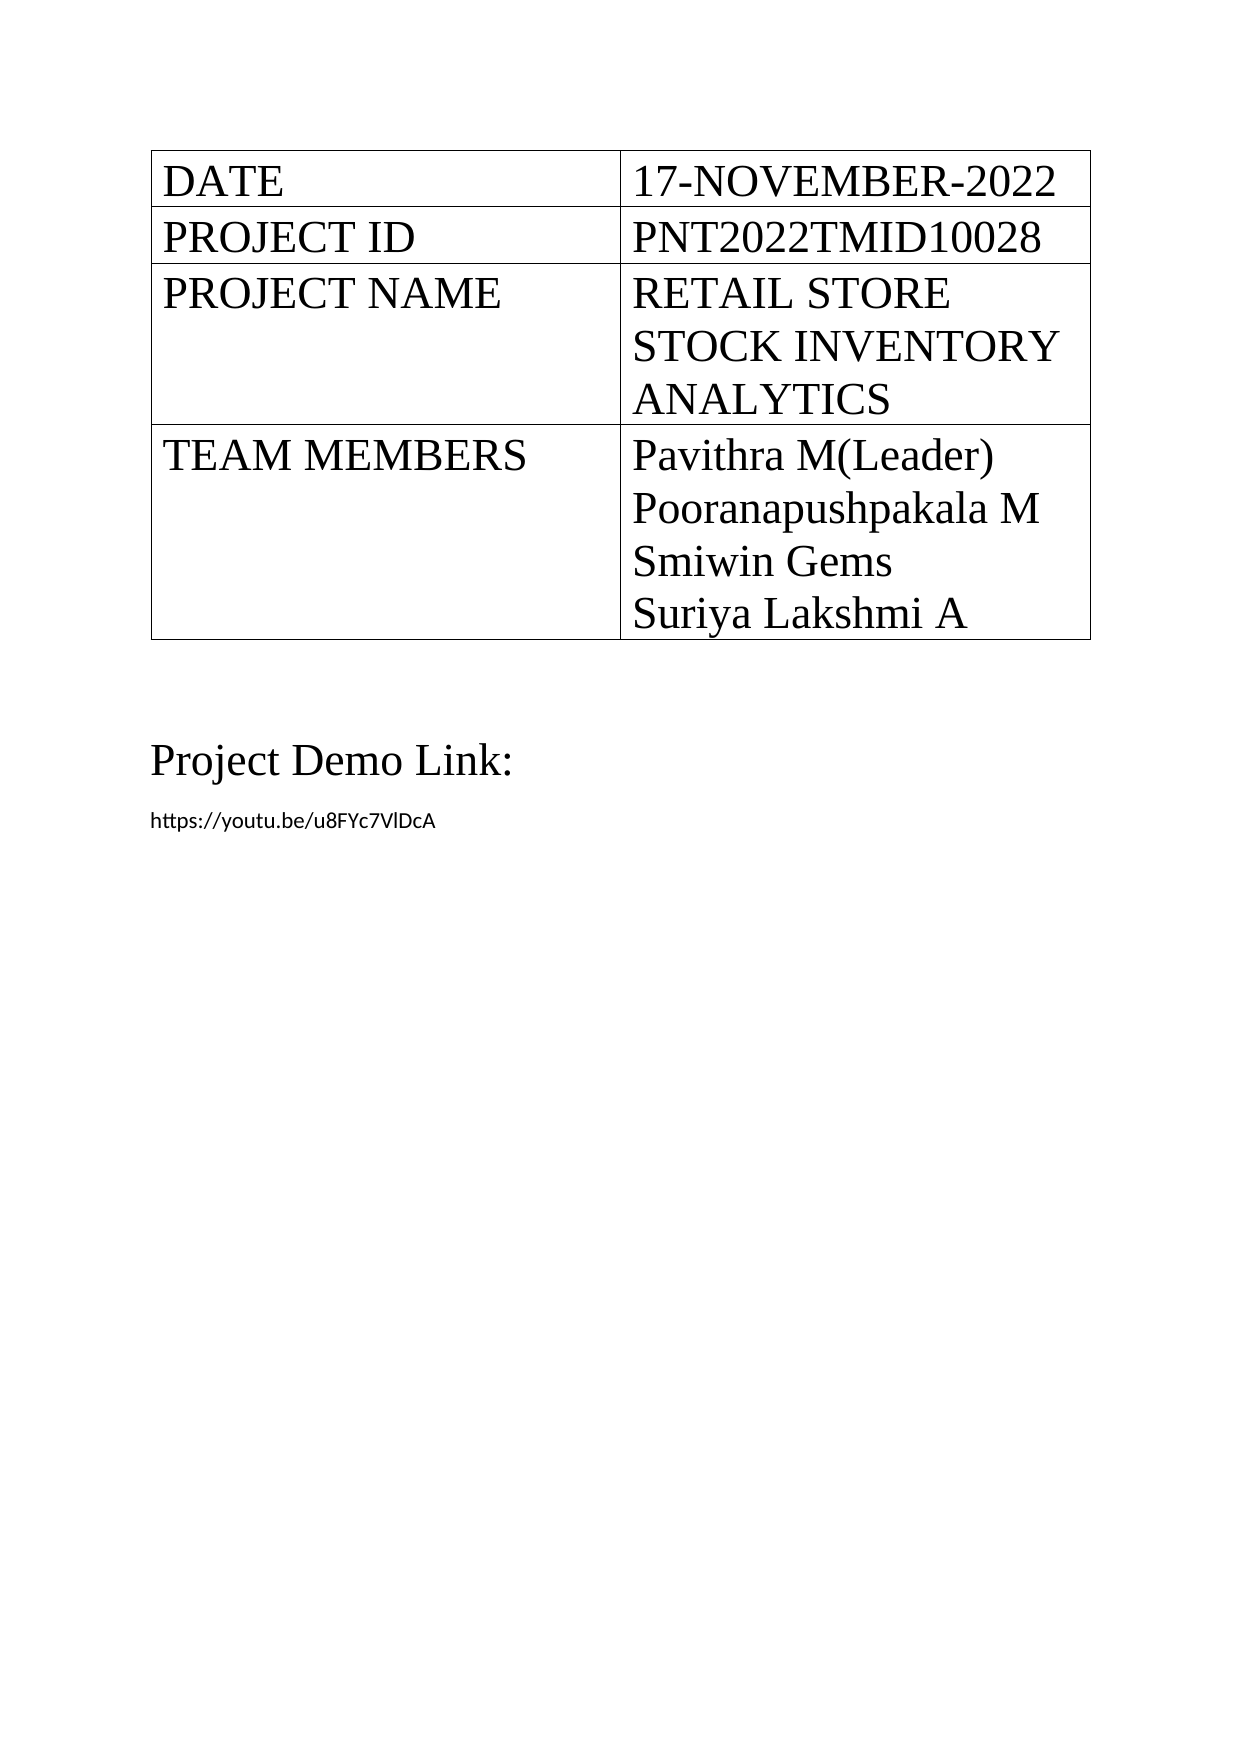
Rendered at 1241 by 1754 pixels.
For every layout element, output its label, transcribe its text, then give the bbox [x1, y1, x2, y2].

table_cell PROJECT NAME [152, 264, 620, 424]
table_cell PNT2022TMID10028 [621, 207, 1090, 262]
table_header 17-NOVEMBER-2022 [621, 151, 1090, 206]
table_header DATE [152, 151, 620, 206]
table_cell Pavithra M(Leader) Pooranapushpakala M Smiwin Gems Suriya Lakshmi A [621, 425, 1090, 638]
text https://youtu.be/u8FYc7VlDcA [150, 806, 1086, 834]
table_cell RETAIL STORE STOCK INVENTORY ANALYTICS [621, 264, 1090, 424]
table_cell PROJECT ID [152, 207, 620, 262]
text Project Demo Link: [150, 733, 1086, 785]
table_cell TEAM MEMBERS [152, 425, 620, 638]
